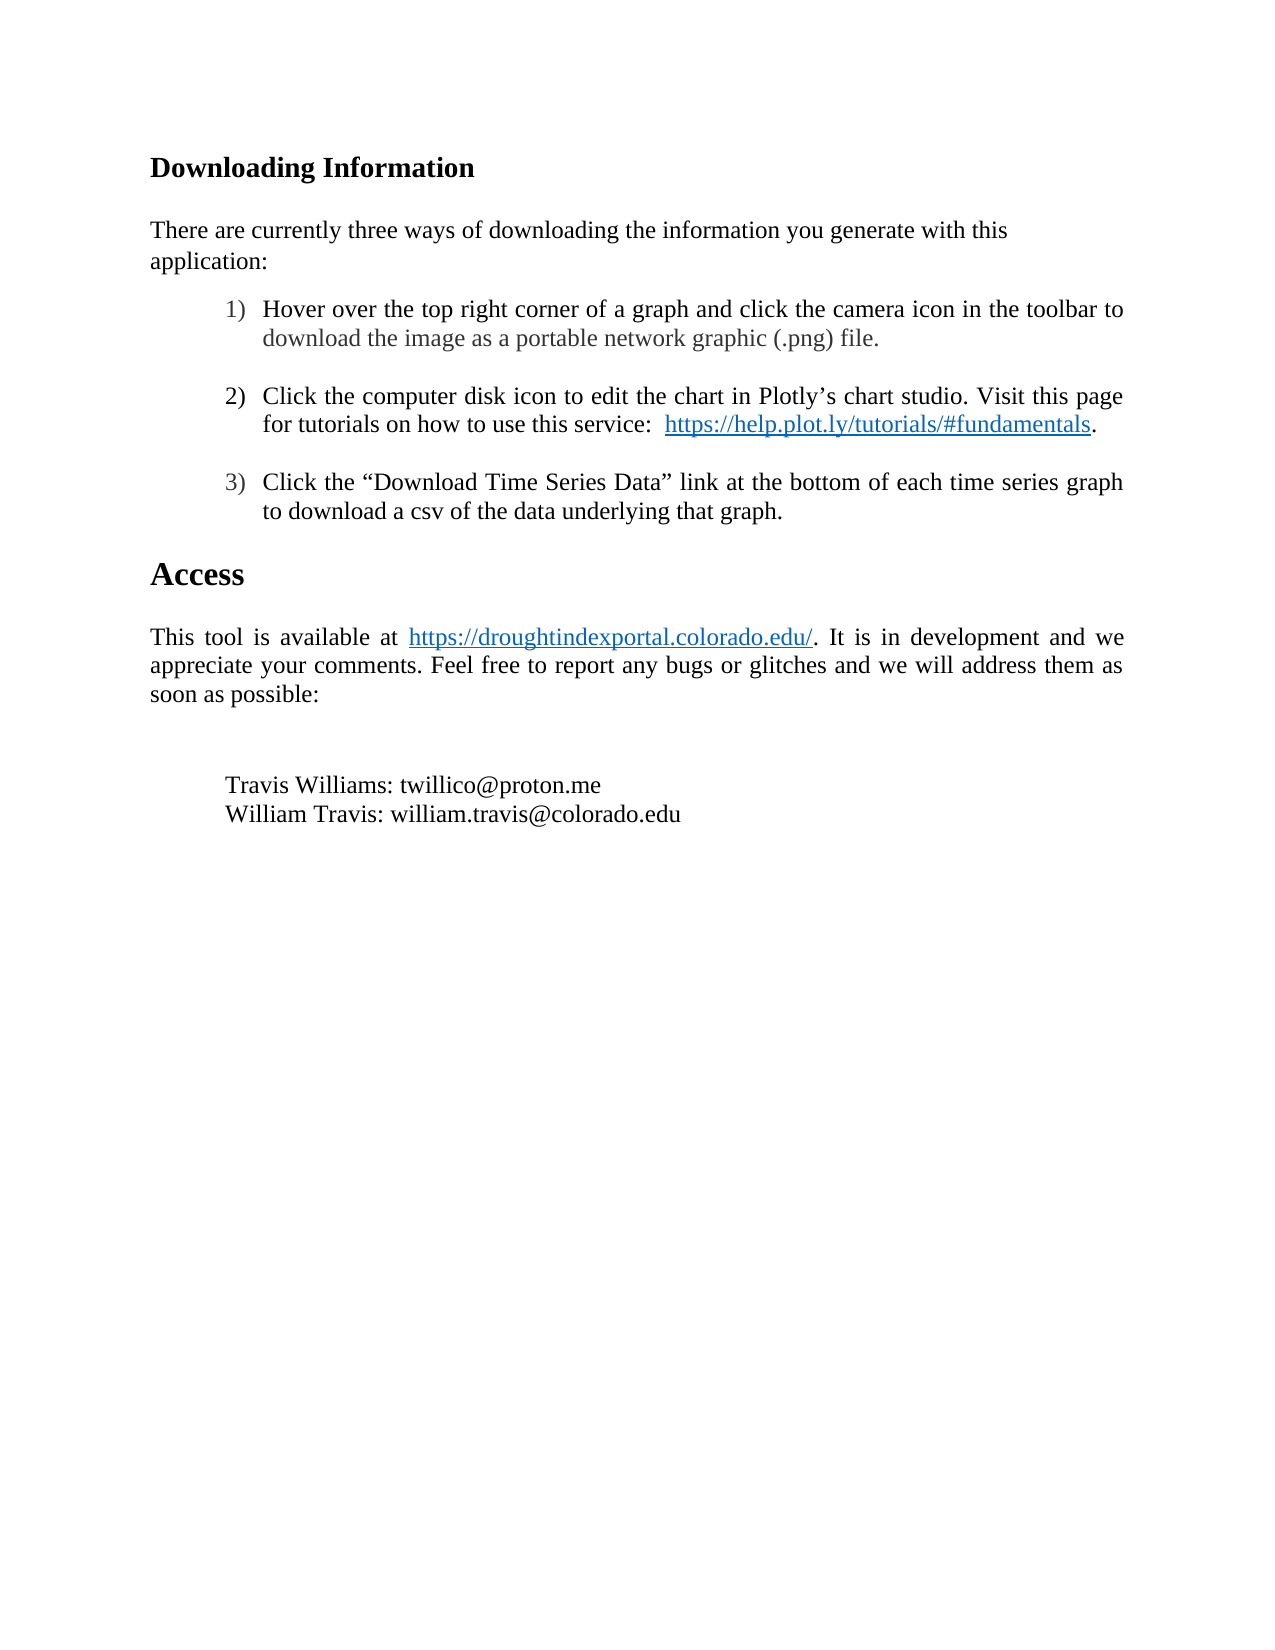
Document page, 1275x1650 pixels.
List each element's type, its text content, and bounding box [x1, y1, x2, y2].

text This tool is available at https://droughtindexportal.colorado.edu/. It is in development and we appreciate your comments. Feel free to report any bugs or glitches and we will address them as soon as possible: [150, 622, 1125, 708]
subtitle Downloading Information [150, 150, 1125, 183]
text William Travis: william.travis@colorado.edu [150, 799, 1125, 827]
subtitle Access [150, 554, 1125, 592]
list Hover over the top right corner of a graph and click the camera icon in the toolbar to download the image as a portable network graphic (.png) file. [225, 294, 1125, 352]
text There are currently three ways of downloading the information you generate with this application: [150, 215, 1125, 275]
list Click the computer disk icon to edit the chart in Plotly’s chart studio. Visit this page for tutorials on how to use this service: https://help.plot.ly/tutorials/#fundamentals. [225, 381, 1125, 438]
text Travis Williams: twillico@proton.me [150, 770, 1125, 799]
list Click the “Download Time Series Data” link at the bottom of each time series graph to download a csv of the data underlying that graph. [225, 467, 1125, 525]
